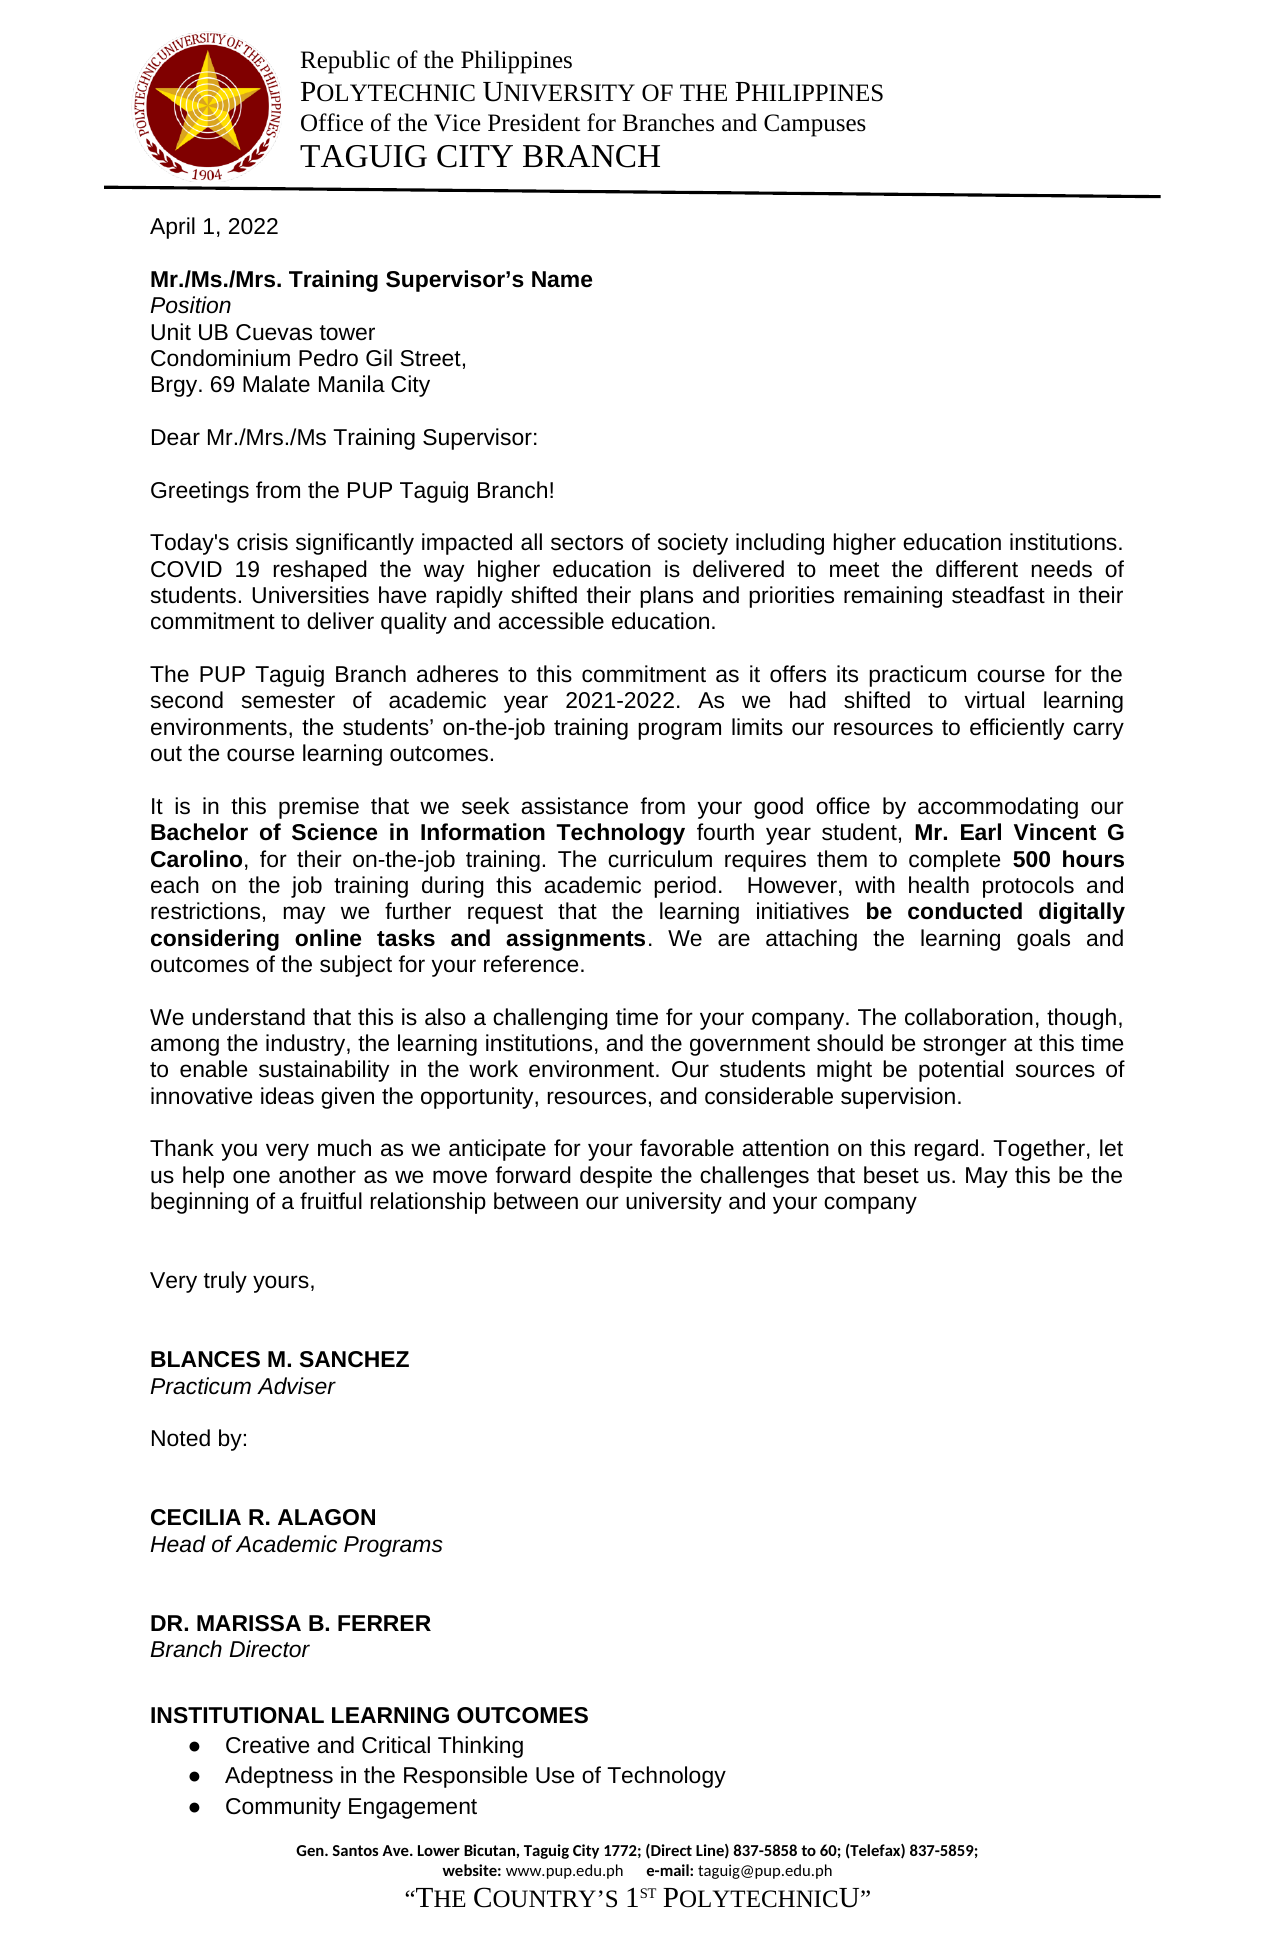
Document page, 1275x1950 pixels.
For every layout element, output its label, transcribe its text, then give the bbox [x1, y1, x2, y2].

text Very truly yours, [150, 1267, 1125, 1293]
text The PUP Taguig Branch adheres to this commitment as it offers its practicum course for the second semester of academic year 2021-2022. As we had shifted to virtual learning environments, the students’ on-the-job training program limits our resources to efficiently carry out the course learning outcomes. [150, 661, 1125, 766]
text Noted by: [150, 1425, 1125, 1452]
text Condominium Pedro Gil Street, [150, 345, 1125, 371]
text April 1, 2022 [150, 213, 1125, 239]
text Thank you very much as we anticipate for your favorable attention on this regard. Together, let us help one another as we move forward despite the challenges that beset us. May this be the beginning of a fruitful relationship between our university and your company [150, 1135, 1125, 1214]
picture [131, 31, 282, 182]
text BLANCES M. SANCHEZ [150, 1346, 1125, 1373]
text INSTITUTIONAL LEARNING OUTCOMES [150, 1702, 1125, 1728]
text Branch Director [150, 1636, 1125, 1662]
text Position [150, 292, 1125, 318]
text Today's crisis significantly impacted all sectors of society including higher education institutions. COVID 19 reshaped the way higher education is delivered to meet the different needs of students. Universities have rapidly shifted their plans and priorities remaining steadfast in their commitment to deliver quality and accessible education. [150, 529, 1125, 635]
text Mr./Ms./Mrs. Training Supervisor’s Name [150, 266, 1125, 292]
list Community Engagement [187, 1793, 1125, 1819]
text Unit UB Cuevas tower [150, 318, 1125, 345]
text DR. MARISSA B. FERRER [150, 1610, 1125, 1636]
text We understand that this is also a challenging time for your company. The collaboration, though, among the industry, the learning institutions, and the government should be stronger at this time to enable sustainability in the work environment. Our students might be potential sources of innovative ideas given the opportunity, resources, and considerable supervision. [150, 1004, 1125, 1109]
text Greetings from the PUP Taguig Branch! [150, 477, 1125, 503]
text Practicum Adviser [150, 1373, 1125, 1399]
text It is in this premise that we seek assistance from your good office by accommodating our Bachelor of Science in Information Technology fourth year student, Mr. Earl Vincent G Carolino, for their on-the-job training. The curriculum requires them to complete 500 hours each on the job training during this academic period. However, with health protocols and restrictions, may we further request that the learning initiatives be conducted digitally considering online tasks and assignments. We are attaching the learning goals and outcomes of the subject for your reference. [150, 793, 1125, 977]
text CECILIA R. ALAGON [150, 1504, 1125, 1531]
text Head of Academic Programs [150, 1531, 1125, 1557]
text Dear Mr./Mrs./Ms Training Supervisor: [150, 424, 1125, 450]
list Adeptness in the Responsible Use of Technology [187, 1762, 1125, 1789]
list Creative and Critical Thinking [187, 1732, 1125, 1758]
text Brgy. 69 Malate Manila City [150, 371, 1125, 397]
